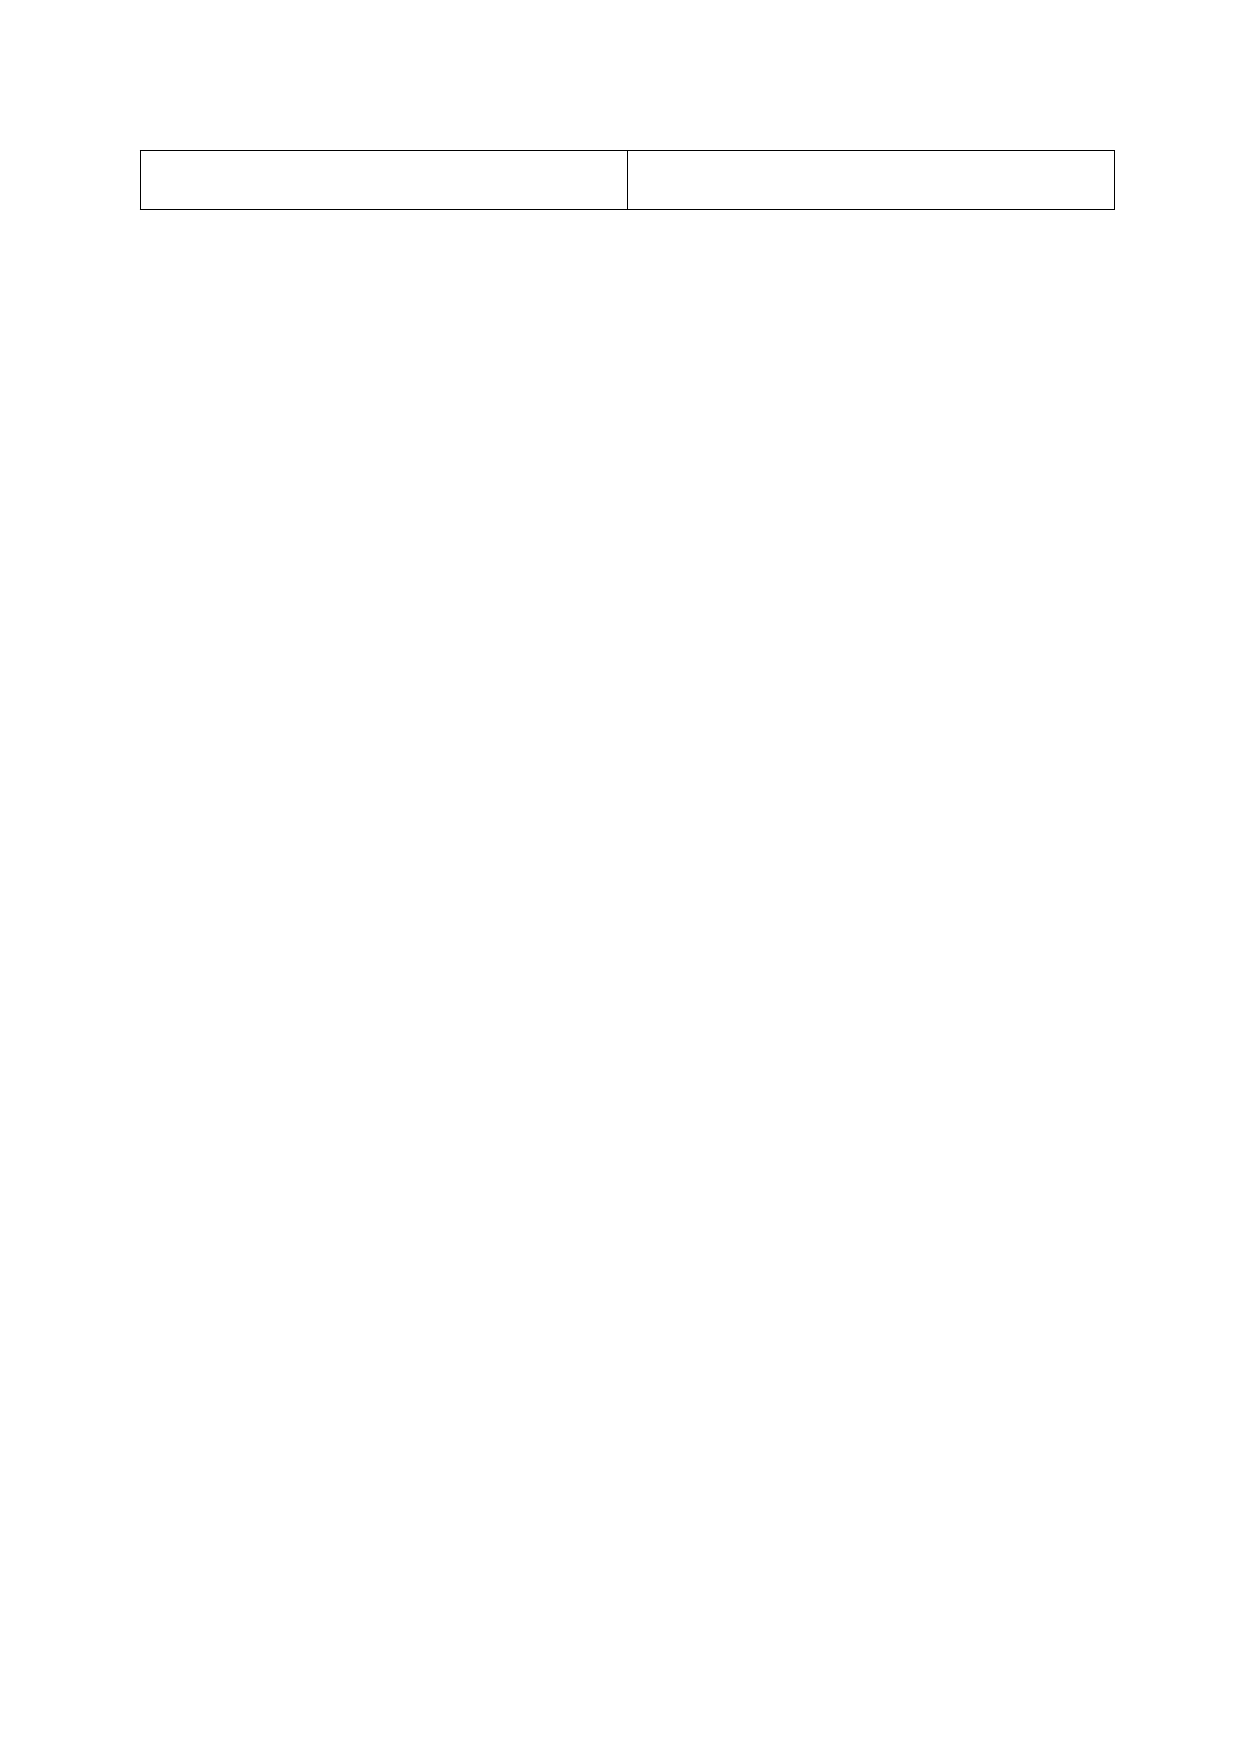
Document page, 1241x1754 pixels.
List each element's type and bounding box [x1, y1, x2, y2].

table_cell [141, 151, 627, 209]
table_cell [628, 151, 1114, 209]
